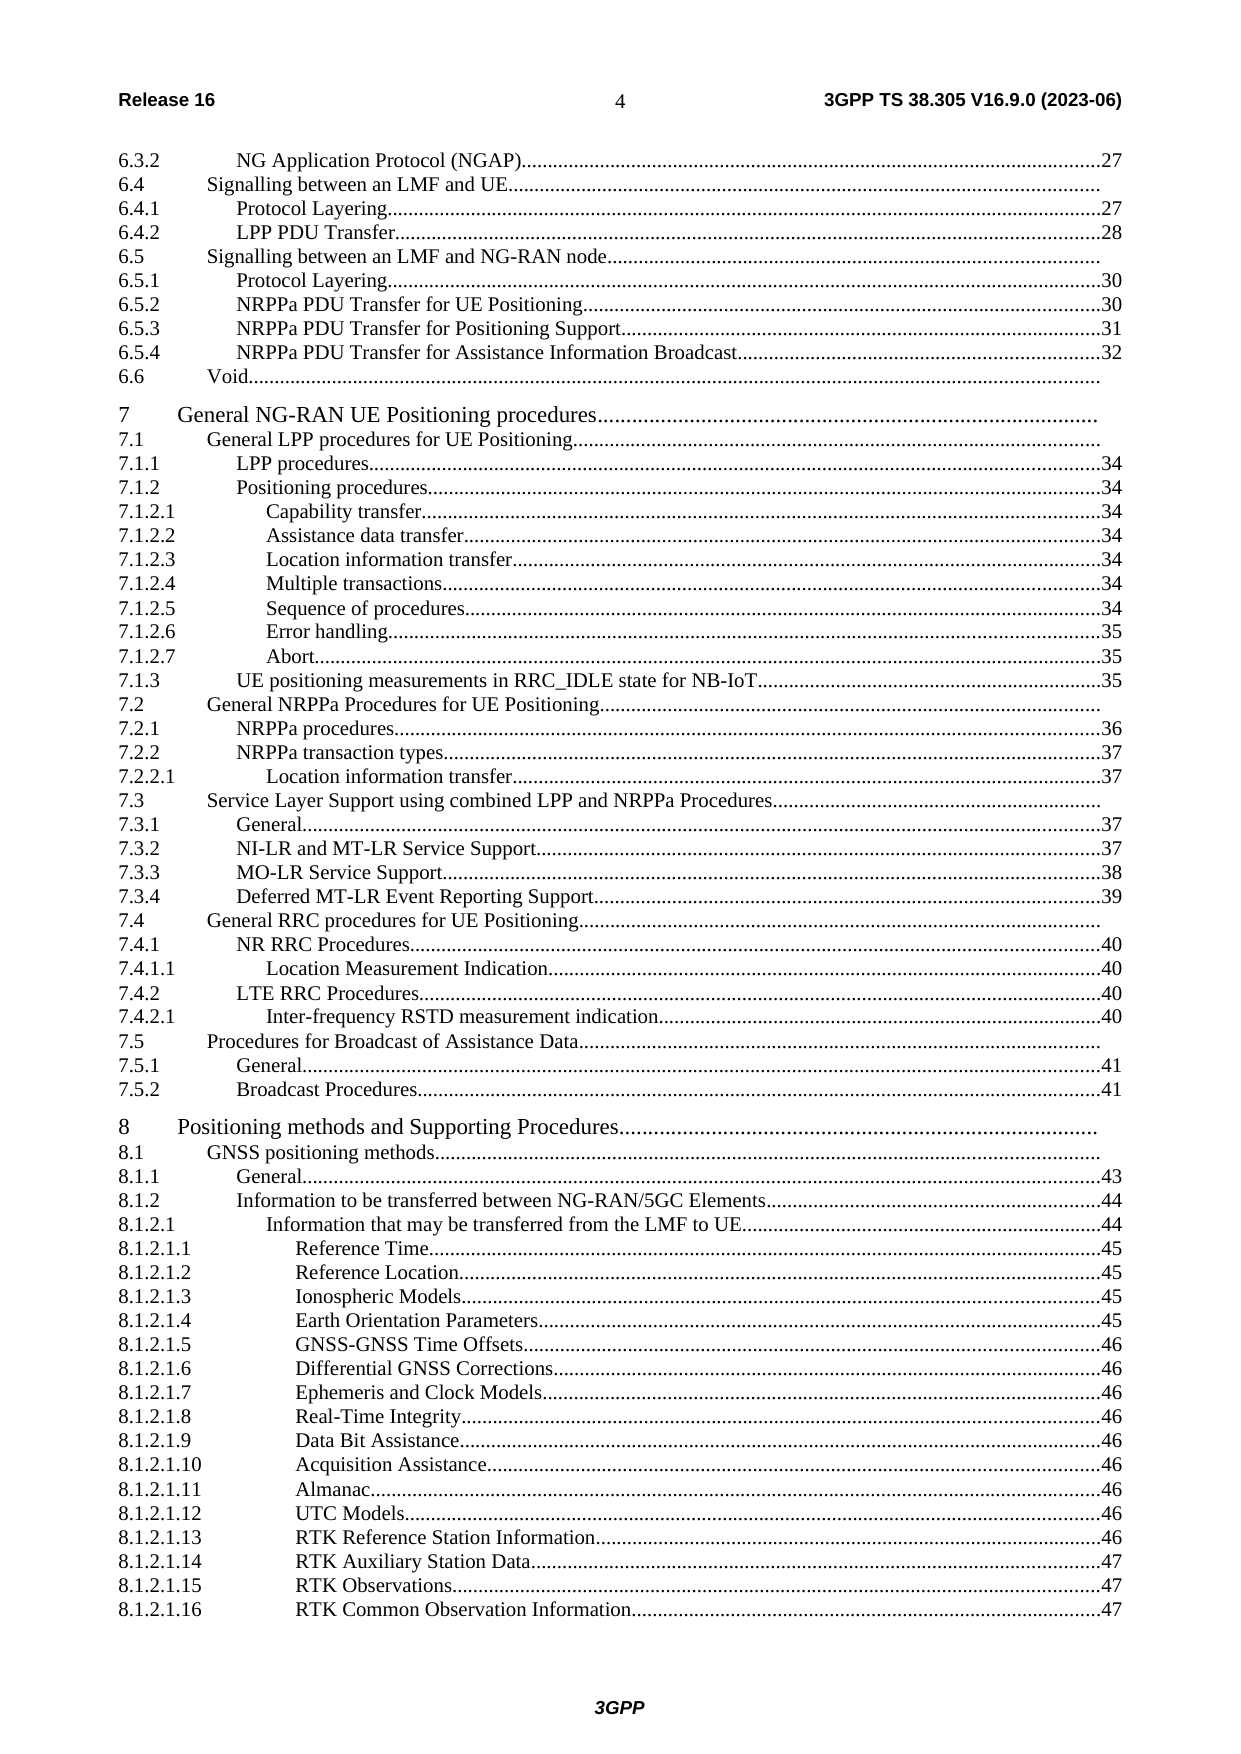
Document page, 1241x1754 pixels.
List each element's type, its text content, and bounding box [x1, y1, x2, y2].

text 8.1.2.1.10 Acquisition Assistance 46 [118, 1452, 1122, 1476]
text 6.5.4 NRPPa PDU Transfer for Assistance Information Broadcast 32 [118, 340, 1122, 364]
text 7 General NG-RAN UE Positioning procedures 34 [118, 401, 1078, 427]
text 7.4.2 LTE RRC Procedures 40 [118, 980, 1122, 1004]
text 7.2.2 NRPPa transaction types 37 [118, 740, 1122, 764]
text 6.5.1 Protocol Layering 30 [118, 268, 1122, 292]
text 8.1.2.1.4 Earth Orientation Parameters 45 [118, 1308, 1122, 1332]
text 7.1.2 Positioning procedures 34 [118, 475, 1122, 499]
text 8 Positioning methods and Supporting Procedures 43 [118, 1113, 1078, 1139]
text 8.1.2.1.2 Reference Location 45 [118, 1260, 1122, 1284]
text 7.1.2.3 Location information transfer 34 [118, 547, 1122, 571]
text 8.1.2.1.8 Real-Time Integrity 46 [118, 1404, 1122, 1428]
text 7.3.1 General 37 [118, 812, 1122, 836]
text 7.4 General RRC procedures for UE Positioning 40 [118, 908, 1078, 932]
text 7.3.4 Deferred MT-LR Event Reporting Support 39 [118, 884, 1122, 908]
text 7.1.2.6 Error handling 35 [118, 619, 1122, 643]
text 7.5.2 Broadcast Procedures 41 [118, 1077, 1122, 1101]
text 7.3.3 MO-LR Service Support 38 [118, 860, 1122, 884]
text 6.4.2 LPP PDU Transfer 28 [118, 220, 1122, 244]
text 6.4.1 Protocol Layering 27 [118, 196, 1122, 220]
text 7.2.2.1 Location information transfer 37 [118, 764, 1122, 788]
text 7.4.1.1 Location Measurement Indication 40 [118, 956, 1122, 980]
text 8.1.2.1.9 Data Bit Assistance 46 [118, 1428, 1122, 1452]
text 8.1.2.1.3 Ionospheric Models 45 [118, 1284, 1122, 1308]
text 6.5 Signalling between an LMF and NG-RAN node 30 [118, 244, 1078, 268]
text 7.1.2.2 Assistance data transfer 34 [118, 523, 1122, 547]
text 7.4.1 NR RRC Procedures 40 [118, 932, 1122, 956]
text 7.1.2.4 Multiple transactions 34 [118, 571, 1122, 595]
text 7.1 General LPP procedures for UE Positioning 34 [118, 427, 1078, 451]
text 8.1.1 General 43 [118, 1164, 1122, 1188]
text 7.1.2.5 Sequence of procedures 34 [118, 595, 1122, 619]
text 8.1.2 Information to be transferred between NG-RAN/5GC Elements 44 [118, 1188, 1122, 1212]
text 6.3.2 NG Application Protocol (NGAP) 27 [118, 147, 1122, 172]
text 7.2.1 NRPPa procedures 36 [118, 716, 1122, 740]
text 7.1.2.1 Capability transfer 34 [118, 499, 1122, 523]
text 6.5.3 NRPPa PDU Transfer for Positioning Support 31 [118, 316, 1122, 340]
text 7.1.2.7 Abort 35 [118, 643, 1122, 668]
text 7.5 Procedures for Broadcast of Assistance Data 41 [118, 1028, 1078, 1053]
text 8.1 GNSS positioning methods 43 [118, 1139, 1078, 1164]
text 6.5.2 NRPPa PDU Transfer for UE Positioning 30 [118, 292, 1122, 316]
text 8.1.2.1.12 UTC Models 46 [118, 1501, 1122, 1524]
text 8.1.2.1.11 Almanac 46 [118, 1476, 1122, 1501]
text 8.1.2.1.13 RTK Reference Station Information 46 [118, 1524, 1122, 1549]
text 7.1.1 LPP procedures 34 [118, 451, 1122, 475]
text 8.1.2.1.7 Ephemeris and Clock Models 46 [118, 1380, 1122, 1404]
text 7.5.1 General 41 [118, 1053, 1122, 1077]
text 8.1.2.1.14 RTK Auxiliary Station Data 47 [118, 1549, 1122, 1573]
text 7.2 General NRPPa Procedures for UE Positioning 36 [118, 692, 1078, 716]
text 8.1.2.1.1 Reference Time 45 [118, 1236, 1122, 1260]
text 8.1.2.1 Information that may be transferred from the LMF to UE 44 [118, 1212, 1122, 1236]
text 7.3.2 NI-LR and MT-LR Service Support 37 [118, 836, 1122, 860]
text 6.6 Void 34 [118, 364, 1078, 388]
text 7.4.2.1 Inter-frequency RSTD measurement indication 40 [118, 1004, 1122, 1028]
text 8.1.2.1.15 RTK Observations 47 [118, 1573, 1122, 1597]
text 8.1.2.1.6 Differential GNSS Corrections 46 [118, 1356, 1122, 1380]
text 7.3 Service Layer Support using combined LPP and NRPPa Procedures 37 [118, 788, 1078, 812]
text 8.1.2.1.5 GNSS-GNSS Time Offsets 46 [118, 1332, 1122, 1356]
text 6.4 Signalling between an LMF and UE 27 [118, 172, 1078, 196]
text 8.1.2.1.16 RTK Common Observation Information 47 [118, 1597, 1122, 1621]
text 7.1.3 UE positioning measurements in RRC_IDLE state for NB-IoT 35 [118, 668, 1122, 692]
